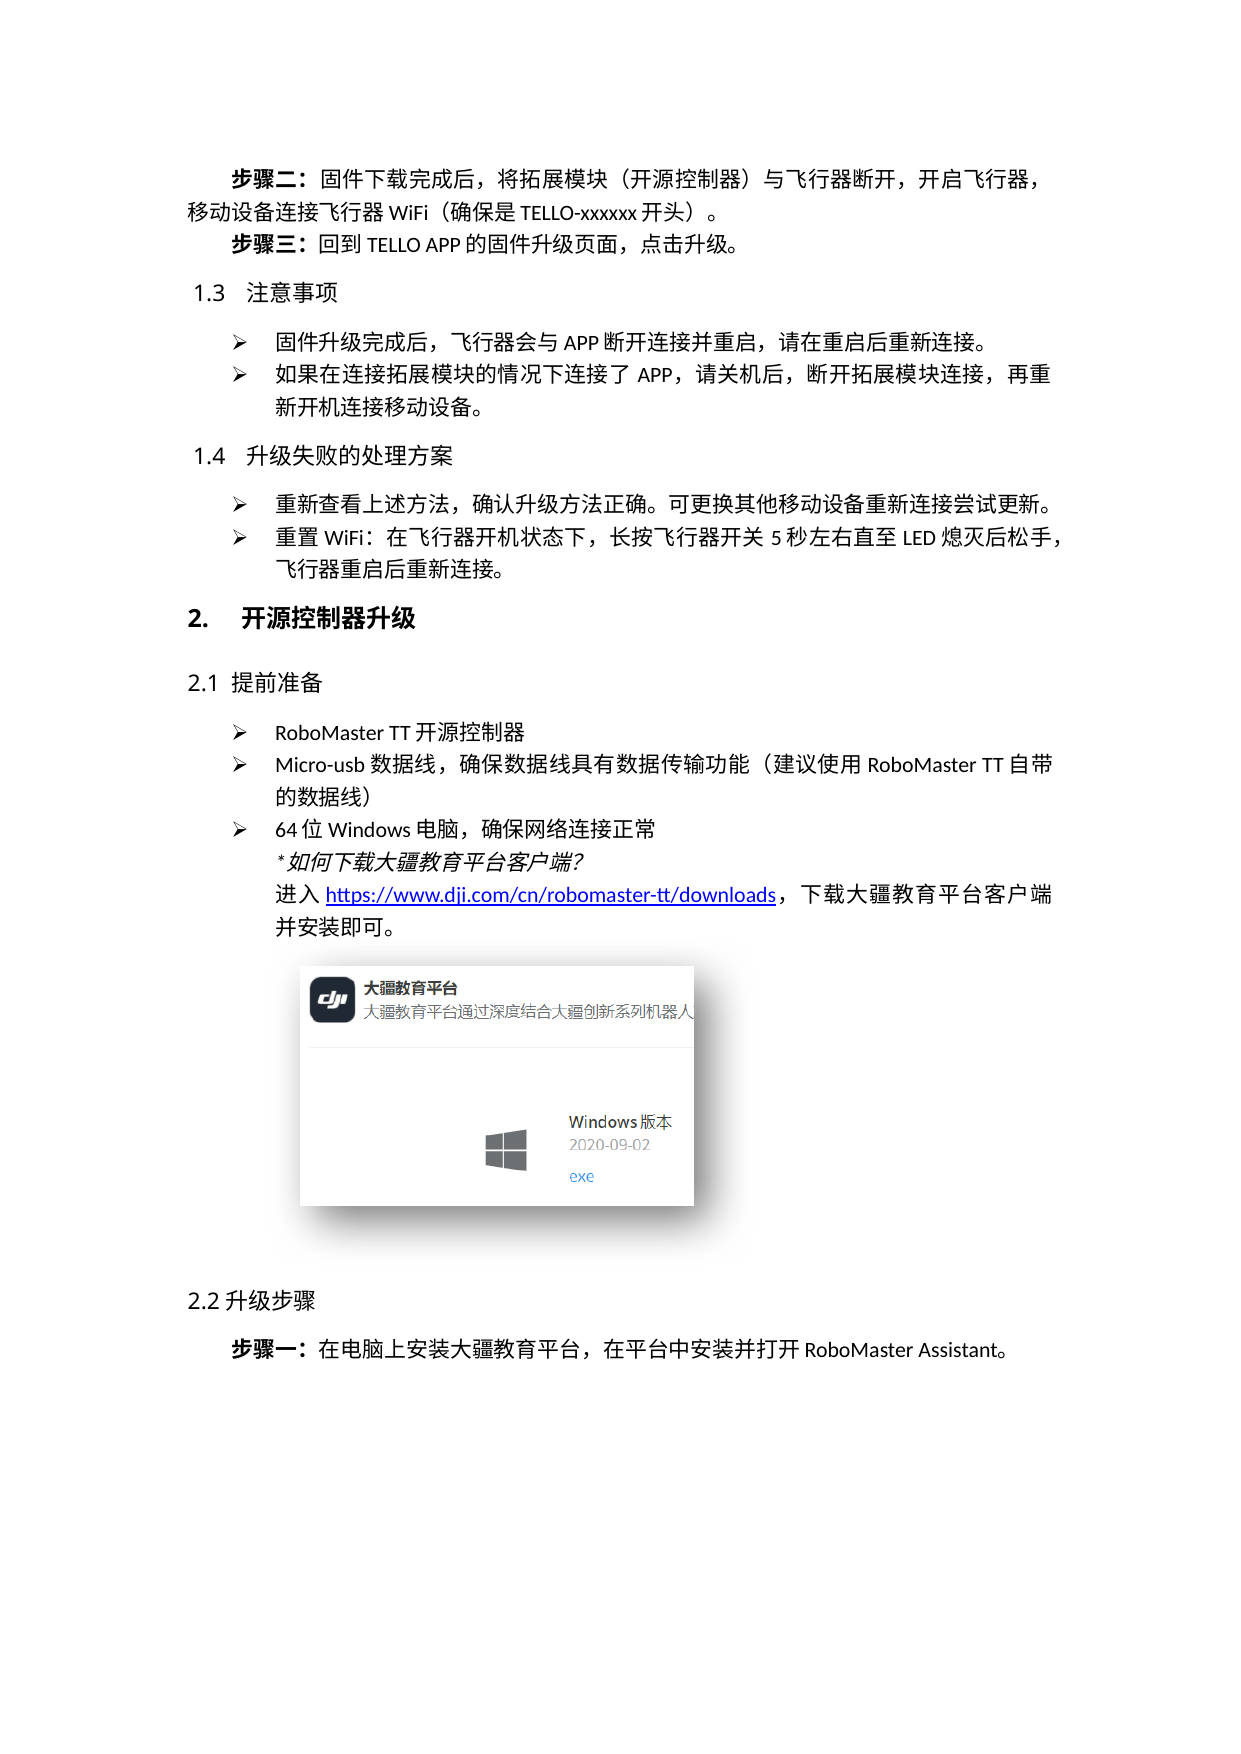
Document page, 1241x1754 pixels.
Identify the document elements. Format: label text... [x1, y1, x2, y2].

list 进入https://www.dji.com/cn/robomaster-tt/downloads，下载大疆教育平台客户端并安装即可。 [275, 877, 1053, 942]
text 2.1 提前准备 [187, 649, 1053, 714]
list 升级步骤 [187, 1267, 1053, 1332]
list 升级失败的处理方案 [193, 422, 1053, 487]
list 64位Windows电脑，确保网络连接正常 [231, 812, 1053, 844]
list RoboMaster TT 开源控制器 [231, 714, 1053, 747]
text 步骤二：固件下载完成后，将拓展模块（开源控制器）与飞行器断开，开启飞行器，移动设备连接飞行器WiFi（确保是TELLO-xxxxxx开头）。 [187, 162, 1053, 227]
list 注意事项 [193, 259, 1053, 324]
list 开源控制器升级 [187, 584, 1053, 649]
list 重新查看上述方法，确认升级方法正确。可更换其他移动设备重新连接尝试更新。 [231, 487, 1053, 519]
list *如何下载大疆教育平台客户端？ [275, 844, 1053, 877]
text 步骤一：在电脑上安装大疆教育平台，在平台中安装并打开RoboMaster Assistant。 [187, 1332, 1053, 1364]
list 固件升级完成后，飞行器会与APP断开连接并重启，请在重启后重新连接。 [231, 324, 1053, 357]
picture [300, 966, 694, 1206]
text 步骤三：回到TELLO APP的固件升级页面，点击升级。 [187, 227, 1053, 259]
list Micro-usb数据线，确保数据线具有数据传输功能（建议使用RoboMaster TT自带的数据线） [231, 747, 1053, 812]
list 如果在连接拓展模块的情况下连接了APP，请关机后，断开拓展模块连接，再重新开机连接移动设备。 [231, 357, 1053, 422]
list 重置WiFi：在飞行器开机状态下，长按飞行器开关5秒左右直至LED熄灭后松手，飞行器重启后重新连接。 [231, 519, 1053, 584]
